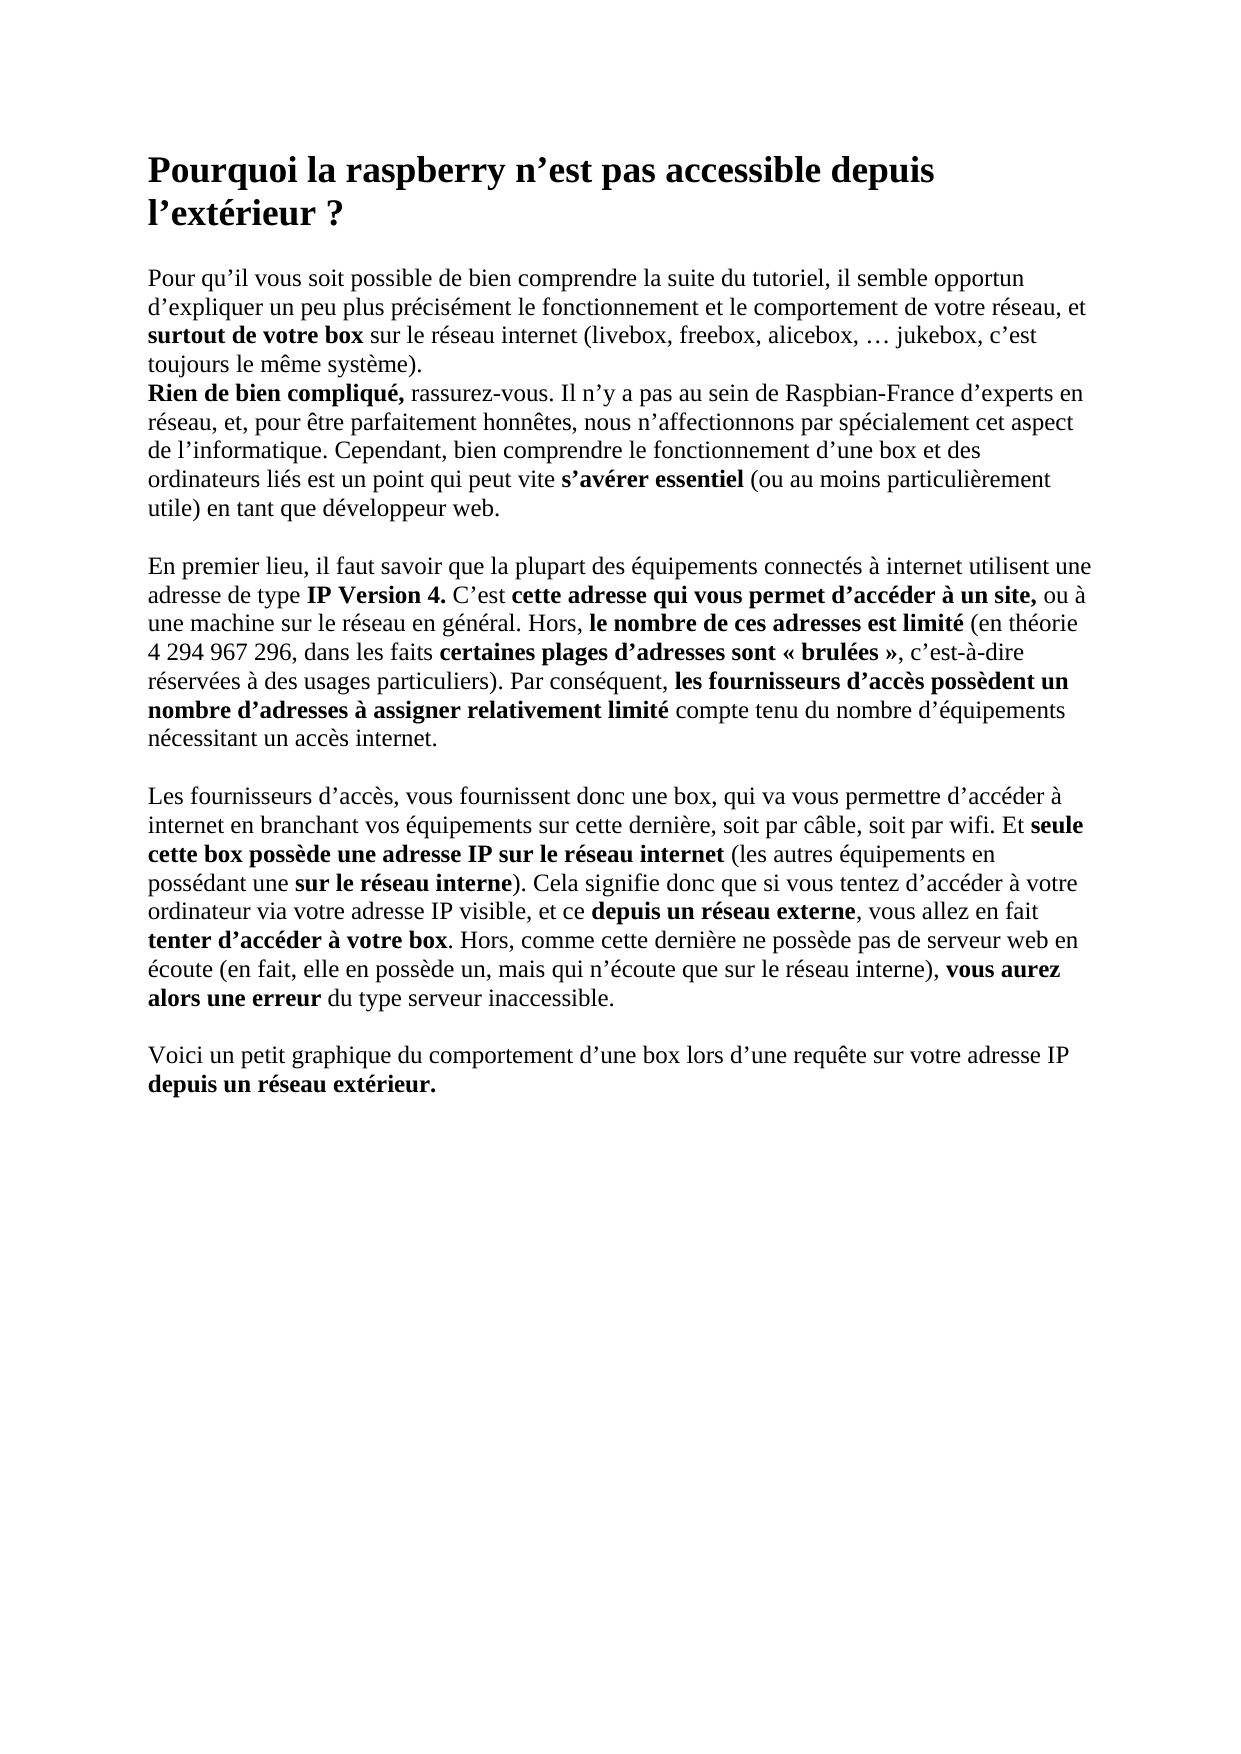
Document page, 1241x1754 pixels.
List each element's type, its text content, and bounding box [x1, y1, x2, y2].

text Les fournisseurs d’accès, vous fournissent donc une box, qui va vous permettre d’accéder à internet en branchant vos équipements sur cette dernière, soit par câble, soit par wifi. Et seule cette box possède une adresse IP sur le réseau internet (les autres équipements en possédant une sur le réseau interne). Cela signifie donc que si vous tentez d’accéder à votre ordinateur via votre adresse IP visible, et ce depuis un réseau externe, vous allez en fait tenter d’accéder à votre box. Hors, comme cette dernière ne possède pas de serveur web en écoute (en fait, elle en possède un, mais qui n’écoute que sur le réseau interne), vous aurez alors une erreur du type serveur inaccessible. [148, 781, 1093, 1011]
text Voici un petit graphique du comportement d’une box lors d’une requête sur votre adresse IP depuis un réseau extérieur. [148, 1041, 1093, 1098]
text Pour qu’il vous soit possible de bien comprendre la suite du tutoriel, il semble opportun d’expliquer un peu plus précisément le fonctionnement et le comportement de votre réseau, et surtout de votre box sur le réseau internet (livebox, freebox, alicebox, … jukebox, c’est toujours le même système). Rien de bien compliqué, rassurez-vous. Il n’y a pas au sein de Raspbian-France d’experts en réseau, et, pour être parfaitement honnêtes, nous n’affectionnons par spécialement cet aspect de l’informatique. Cependant, bien comprendre le fonctionnement d’une box et des ordinateurs liés est un point qui peut vite s’avérer essentiel (ou au moins particulièrement utile) en tant que développeur web. [148, 263, 1093, 522]
text Pourquoi la raspberry n’est pas accessible depuis l’extérieur ? [148, 148, 1093, 234]
text En premier lieu, il faut savoir que la plupart des équipements connectés à internet utilisent une adresse de type IP Version 4. C’est cette adresse qui vous permet d’accéder à un site, ou à une machine sur le réseau en général. Hors, le nombre de ces adresses est limité (en théorie 4 294 967 296, dans les faits certaines plages d’adresses sont « brulées », c’est-à-dire réservées à des usages particuliers). Par conséquent, les fournisseurs d’accès possèdent un nombre d’adresses à assigner relativement limité compte tenu du nombre d’équipements nécessitant un accès internet. [148, 551, 1093, 752]
